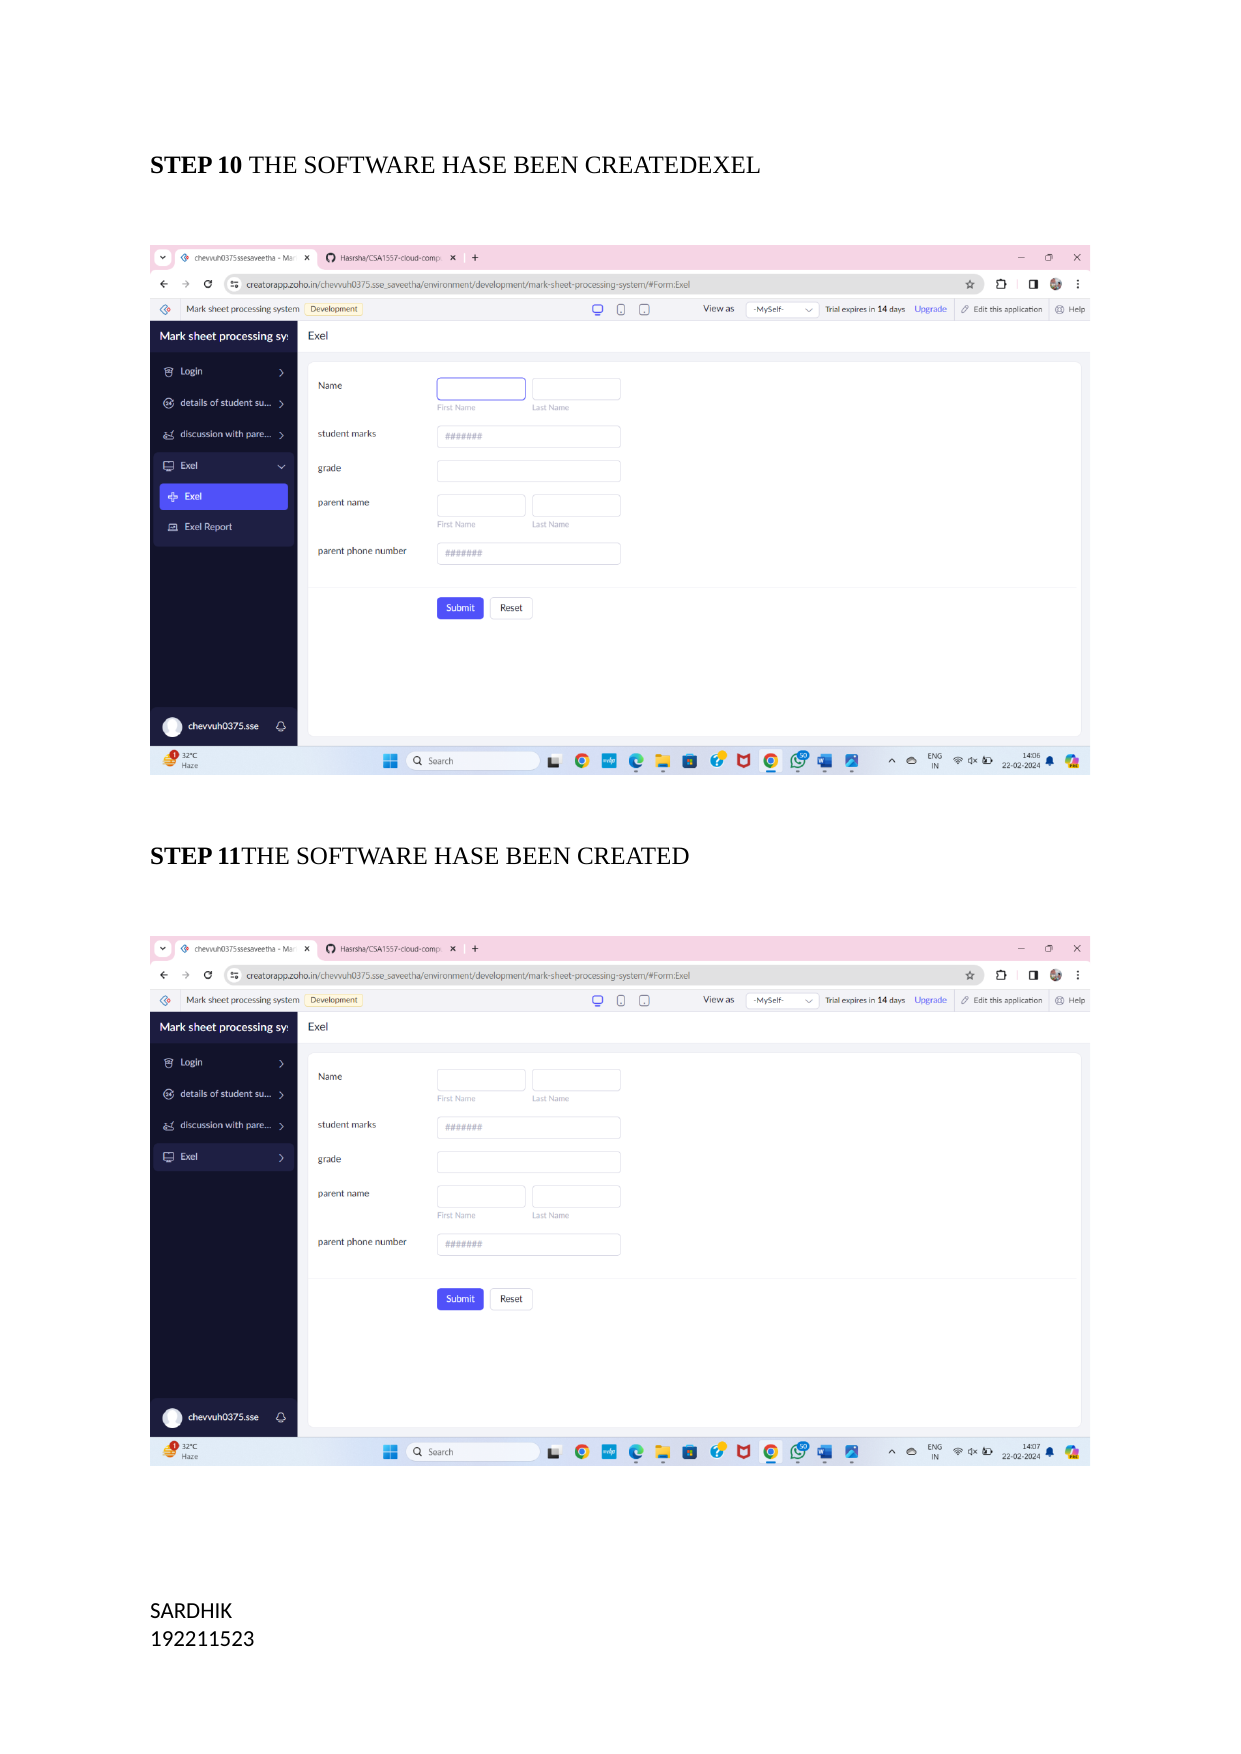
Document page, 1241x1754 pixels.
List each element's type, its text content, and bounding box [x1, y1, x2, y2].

text STEP 10 THE SOFTWARE HASE BEEN CREATEDEXEL [150, 150, 1090, 179]
picture [150, 245, 1091, 775]
picture [150, 936, 1091, 1466]
text STEP 11THE SOFTWARE HASE BEEN CREATED [150, 841, 1090, 869]
